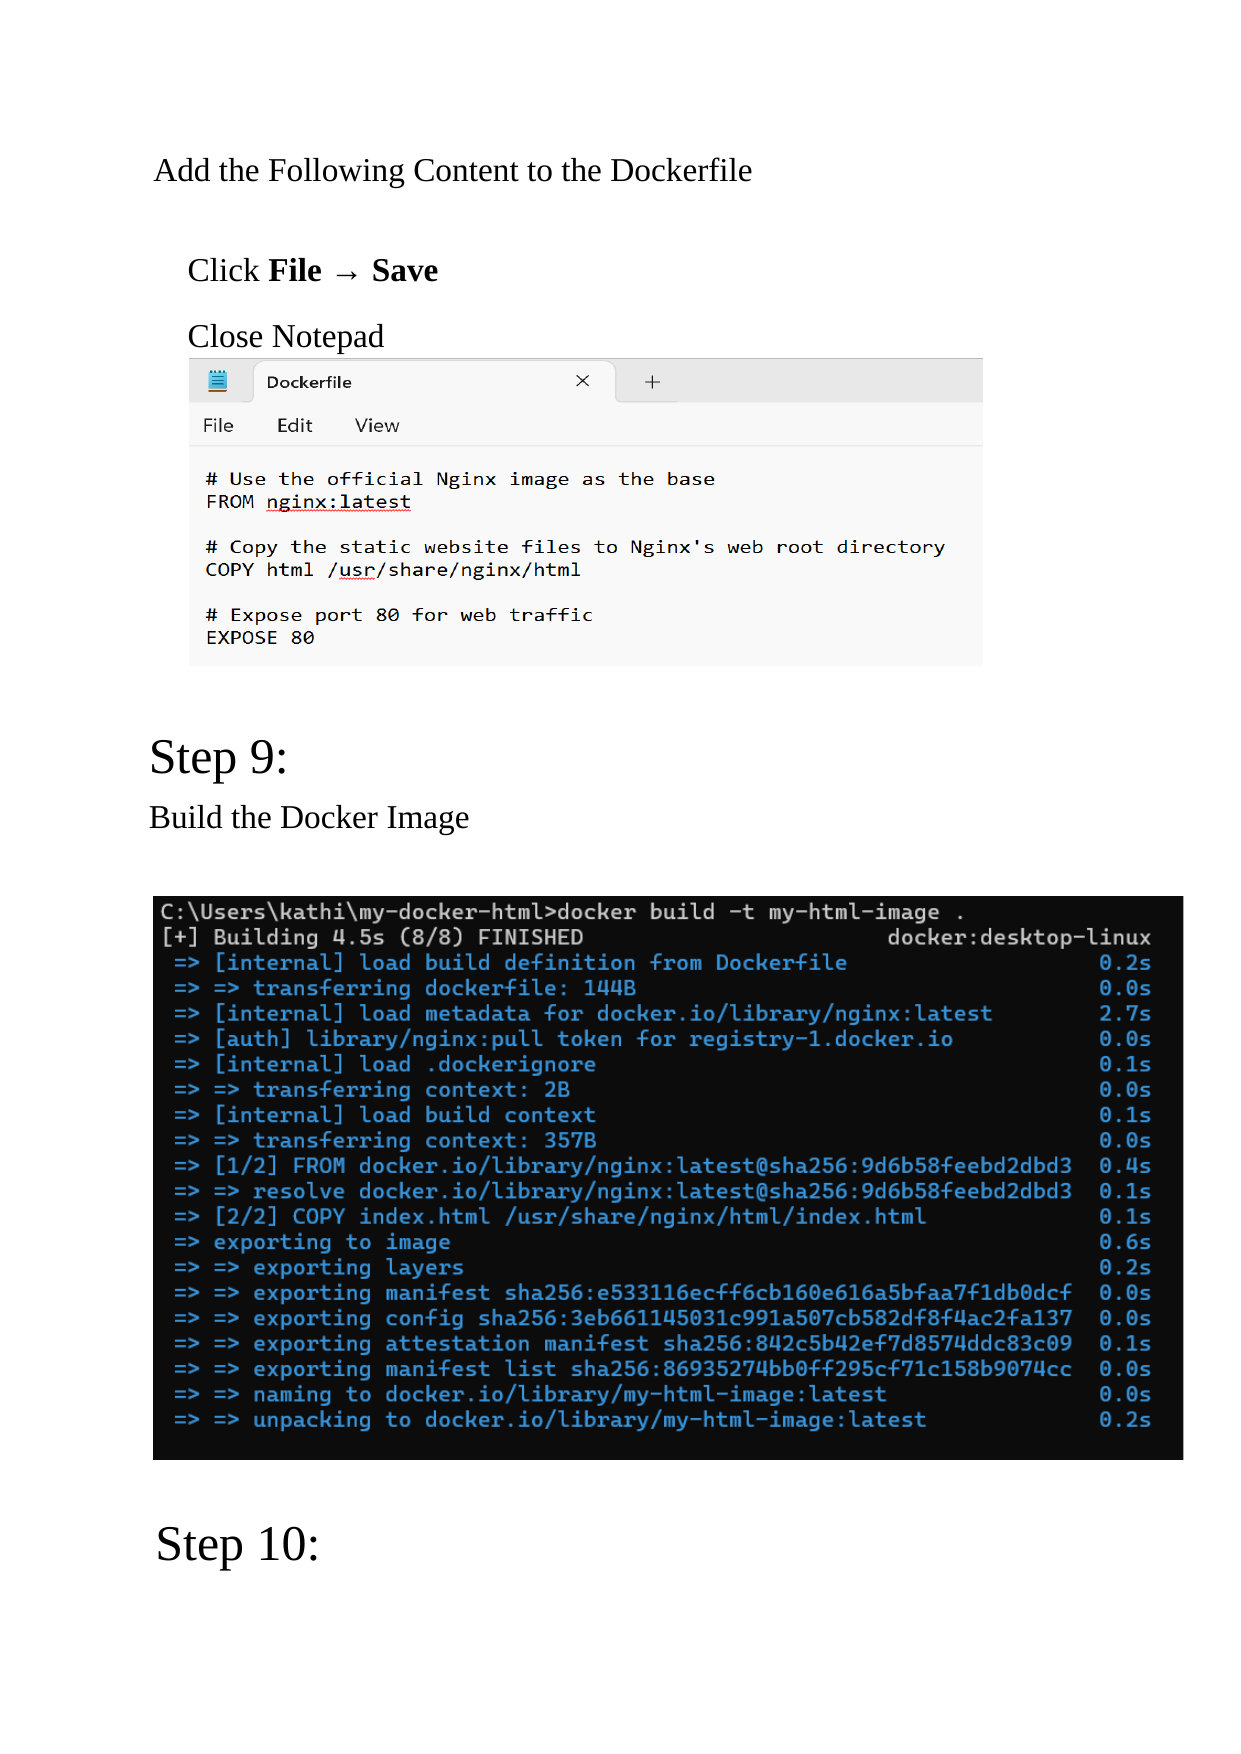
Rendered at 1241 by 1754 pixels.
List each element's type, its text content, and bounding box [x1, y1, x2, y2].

picture [187, 357, 984, 667]
text Step 9: [148, 727, 1180, 784]
text Click File → Save [187, 250, 1180, 288]
picture [153, 896, 1184, 1460]
text Add the Following Content to the Dockerfile [150, 150, 1099, 188]
text Build the Docker Image [148, 797, 634, 836]
text Close Notepad [187, 316, 1091, 355]
text Step 10: [150, 1514, 1180, 1571]
